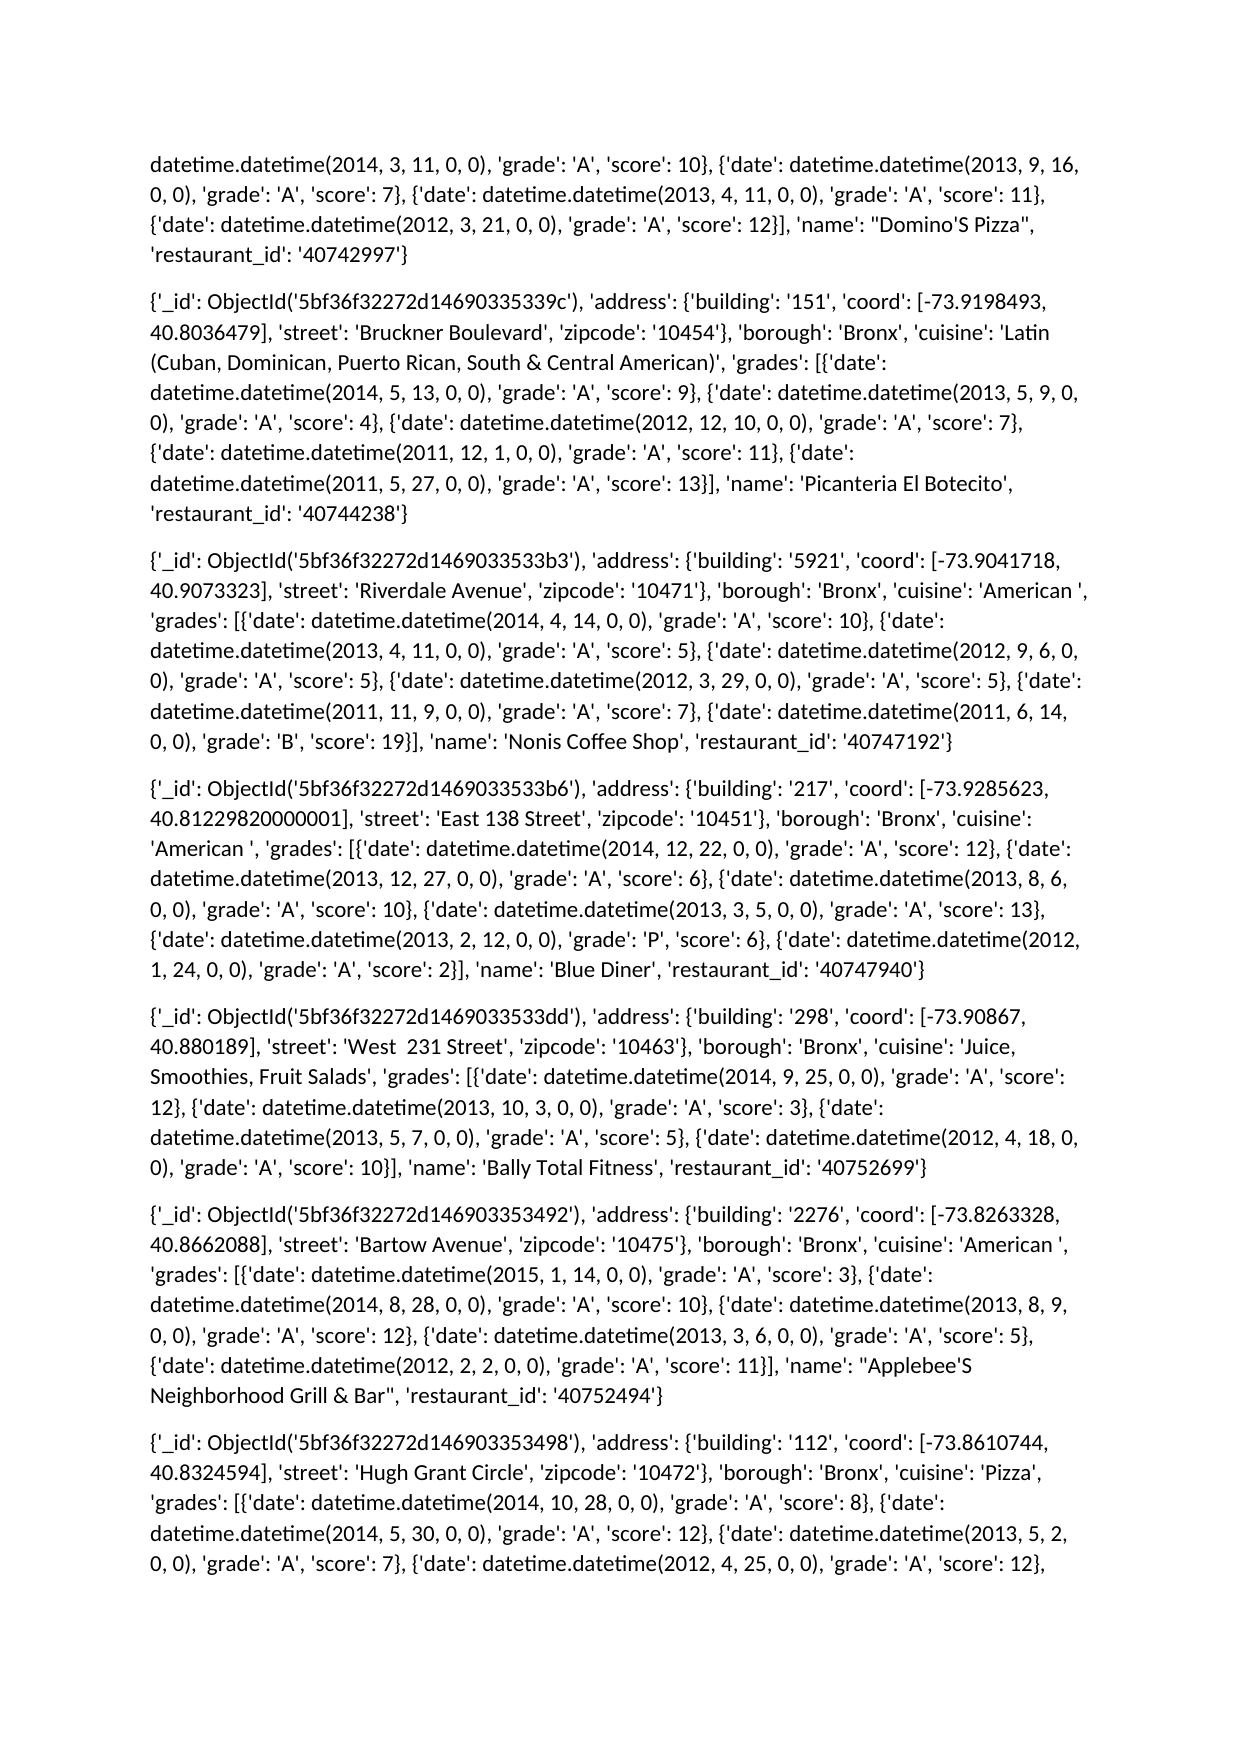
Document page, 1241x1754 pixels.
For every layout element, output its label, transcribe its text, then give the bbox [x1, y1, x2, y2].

text {'_id': ObjectId('5bf36f32272d1469033533dd'), 'address': {'building': '298', 'coord': [-73.90867, 40.880189], 'street': 'West 231 Street', 'zipcode': '10463'}, 'borough': 'Bronx', 'cuisine': 'Juice, Smoothies, Fruit Salads', 'grades': [{'date': datetime.datetime(2014, 9, 25, 0, 0), 'grade': 'A', 'score': 12}, {'date': datetime.datetime(2013, 10, 3, 0, 0), 'grade': 'A', 'score': 3}, {'date': datetime.datetime(2013, 5, 7, 0, 0), 'grade': 'A', 'score': 5}, {'date': datetime.datetime(2012, 4, 18, 0, 0), 'grade': 'A', 'score': 10}], 'name': 'Bally Total Fitness', 'restaurant_id': '40752699'} [150, 1002, 1090, 1181]
text {'_id': ObjectId('5bf36f32272d1469033533b6'), 'address': {'building': '217', 'coord': [-73.9285623, 40.81229820000001], 'street': 'East 138 Street', 'zipcode': '10451'}, 'borough': 'Bronx', 'cuisine': 'American ', 'grades': [{'date': datetime.datetime(2014, 12, 22, 0, 0), 'grade': 'A', 'score': 12}, {'date': datetime.datetime(2013, 12, 27, 0, 0), 'grade': 'A', 'score': 6}, {'date': datetime.datetime(2013, 8, 6, 0, 0), 'grade': 'A', 'score': 10}, {'date': datetime.datetime(2013, 3, 5, 0, 0), 'grade': 'A', 'score': 13}, {'date': datetime.datetime(2013, 2, 12, 0, 0), 'grade': 'P', 'score': 6}, {'date': datetime.datetime(2012, 1, 24, 0, 0), 'grade': 'A', 'score': 2}], 'name': 'Blue Diner', 'restaurant_id': '40747940'} [150, 774, 1090, 983]
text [150, 150, 1090, 269]
text {'_id': ObjectId('5bf36f32272d1469033533b3'), 'address': {'building': '5921', 'coord': [-73.9041718, 40.9073323], 'street': 'Riverdale Avenue', 'zipcode': '10471'}, 'borough': 'Bronx', 'cuisine': 'American ', 'grades': [{'date': datetime.datetime(2014, 4, 14, 0, 0), 'grade': 'A', 'score': 10}, {'date': datetime.datetime(2013, 4, 11, 0, 0), 'grade': 'A', 'score': 5}, {'date': datetime.datetime(2012, 9, 6, 0, 0), 'grade': 'A', 'score': 5}, {'date': datetime.datetime(2012, 3, 29, 0, 0), 'grade': 'A', 'score': 5}, {'date': datetime.datetime(2011, 11, 9, 0, 0), 'grade': 'A', 'score': 7}, {'date': datetime.datetime(2011, 6, 14, 0, 0), 'grade': 'B', 'score': 19}], 'name': 'Nonis Coffee Shop', 'restaurant_id': '40747192'} [150, 546, 1090, 755]
text {'_id': ObjectId('5bf36f32272d14690335339c'), 'address': {'building': '151', 'coord': [-73.9198493, 40.8036479], 'street': 'Bruckner Boulevard', 'zipcode': '10454'}, 'borough': 'Bronx', 'cuisine': 'Latin (Cuban, Dominican, Puerto Rican, South & Central American)', 'grades': [{'date': datetime.datetime(2014, 5, 13, 0, 0), 'grade': 'A', 'score': 9}, {'date': datetime.datetime(2013, 5, 9, 0, 0), 'grade': 'A', 'score': 4}, {'date': datetime.datetime(2012, 12, 10, 0, 0), 'grade': 'A', 'score': 7}, {'date': datetime.datetime(2011, 12, 1, 0, 0), 'grade': 'A', 'score': 11}, {'date': datetime.datetime(2011, 5, 27, 0, 0), 'grade': 'A', 'score': 13}], 'name': 'Picanteria El Botecito', 'restaurant_id': '40744238'} [150, 287, 1090, 527]
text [150, 1428, 1090, 1577]
text {'_id': ObjectId('5bf36f32272d146903353492'), 'address': {'building': '2276', 'coord': [-73.8263328, 40.8662088], 'street': 'Bartow Avenue', 'zipcode': '10475'}, 'borough': 'Bronx', 'cuisine': 'American ', 'grades': [{'date': datetime.datetime(2015, 1, 14, 0, 0), 'grade': 'A', 'score': 3}, {'date': datetime.datetime(2014, 8, 28, 0, 0), 'grade': 'A', 'score': 10}, {'date': datetime.datetime(2013, 8, 9, 0, 0), 'grade': 'A', 'score': 12}, {'date': datetime.datetime(2013, 3, 6, 0, 0), 'grade': 'A', 'score': 5}, {'date': datetime.datetime(2012, 2, 2, 0, 0), 'grade': 'A', 'score': 11}], 'name': "Applebee'S Neighborhood Grill & Bar", 'restaurant_id': '40752494'} [150, 1200, 1090, 1409]
